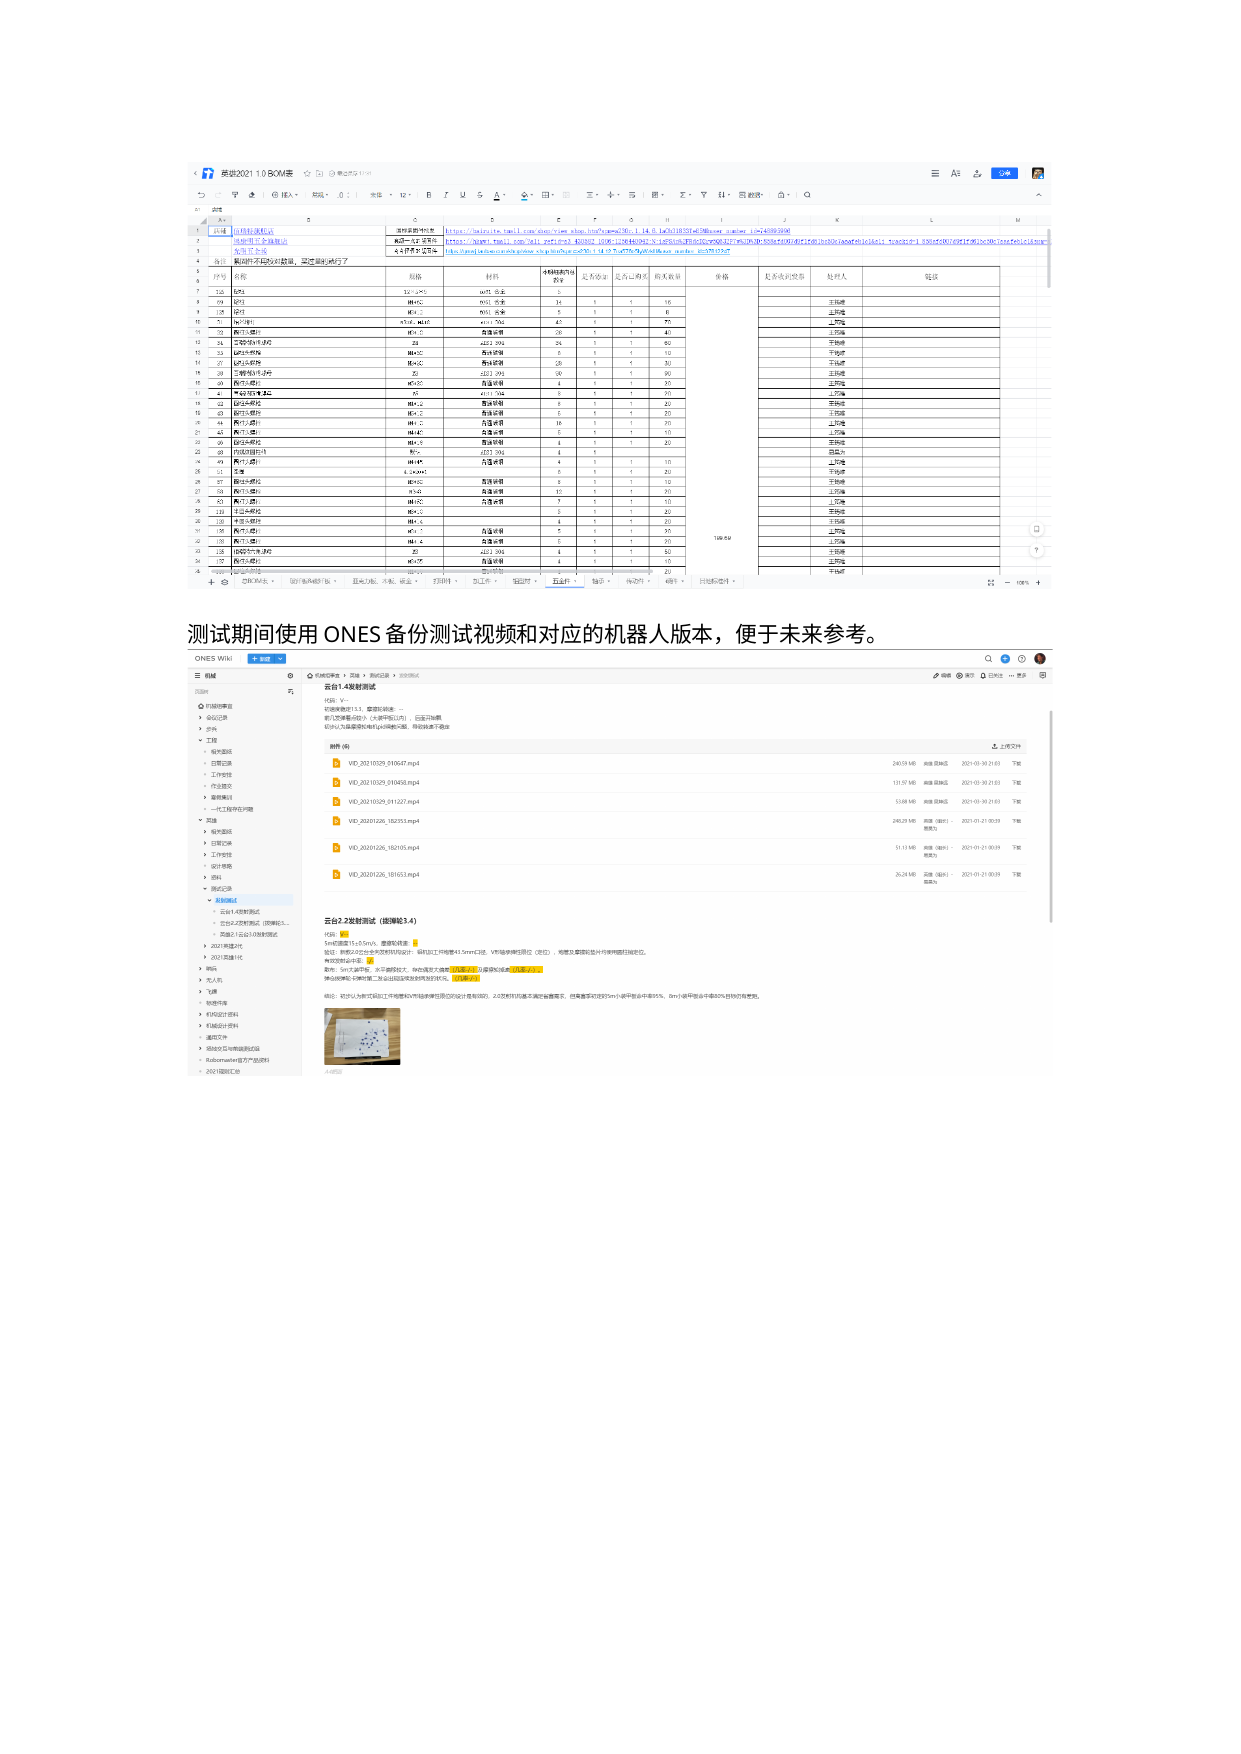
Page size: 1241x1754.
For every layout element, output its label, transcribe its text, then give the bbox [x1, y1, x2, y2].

picture [187, 162, 1052, 589]
picture [187, 649, 1053, 1076]
